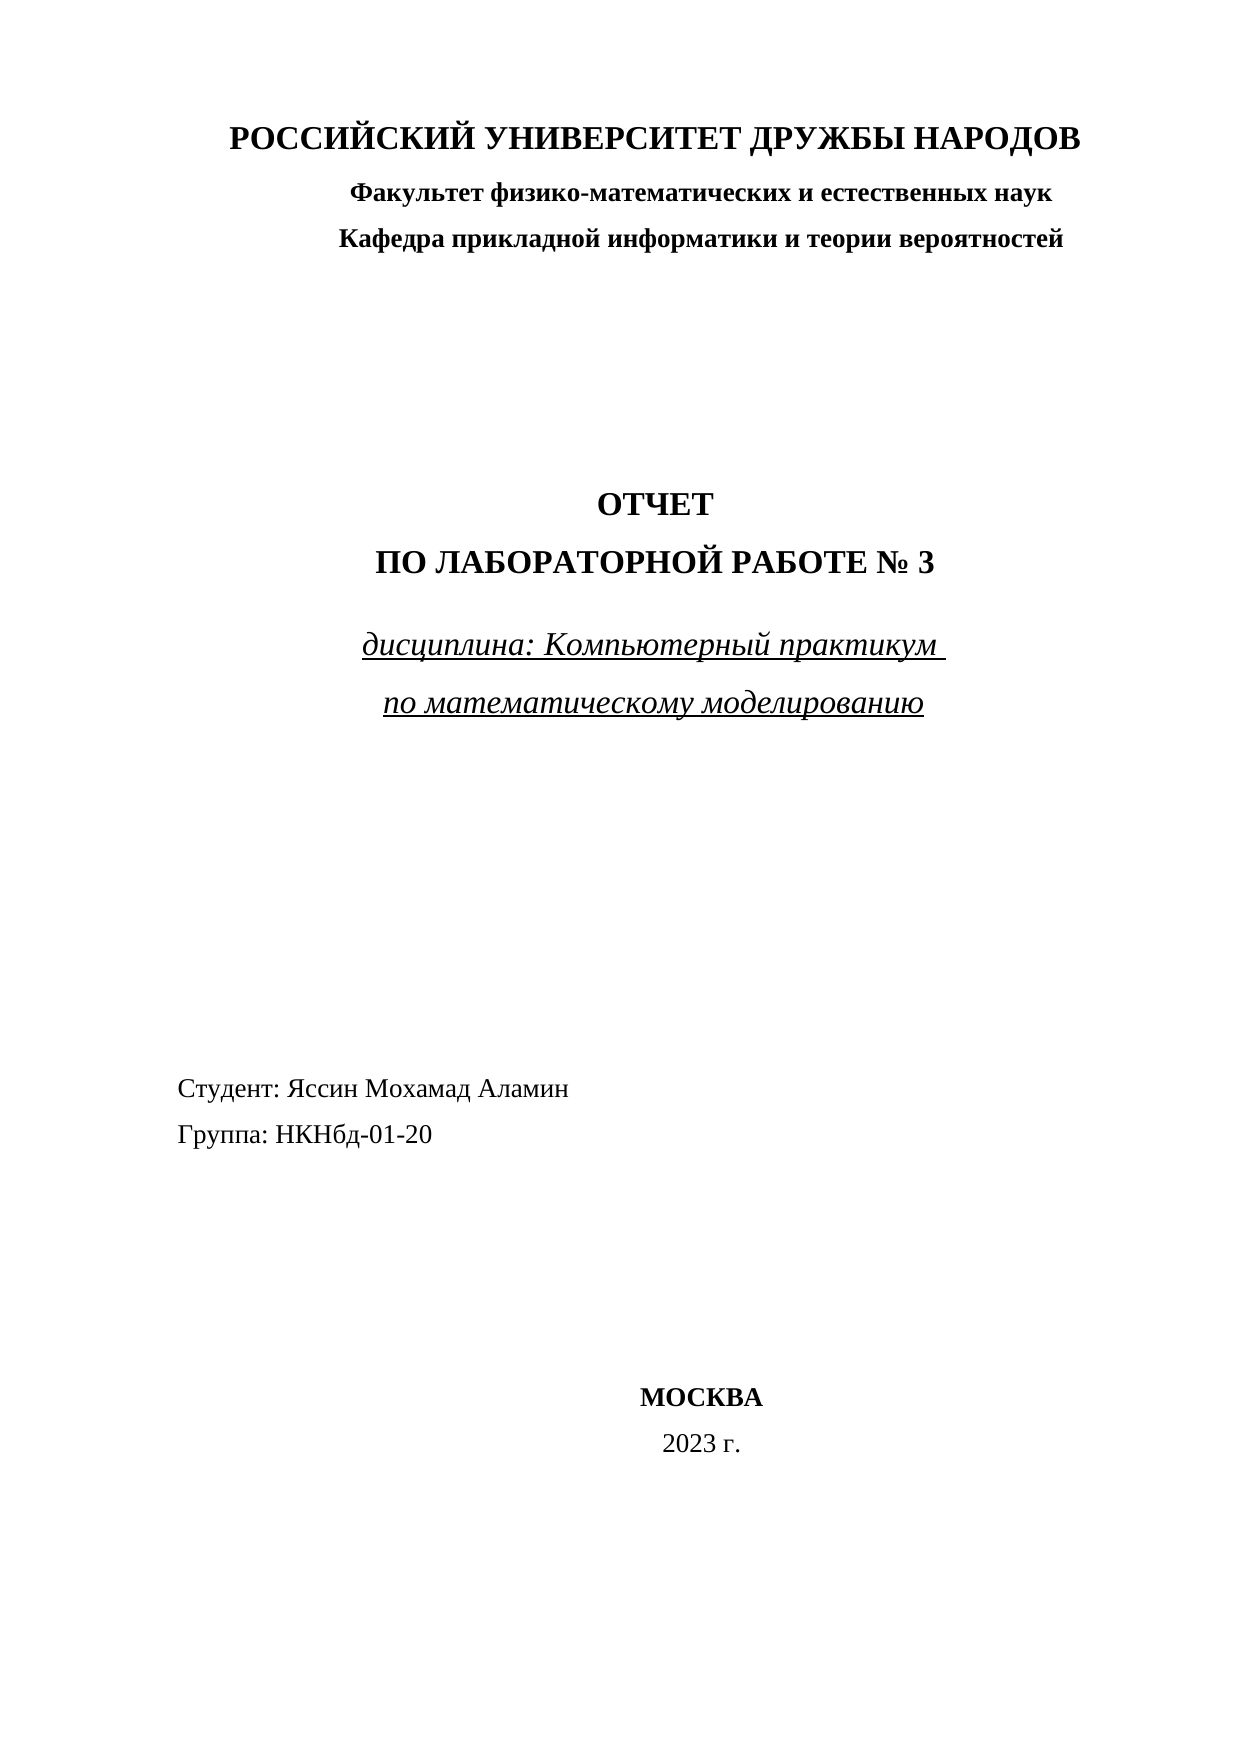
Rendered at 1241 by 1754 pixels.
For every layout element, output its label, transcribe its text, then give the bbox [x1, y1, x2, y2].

text ОТЧЕТ [158, 484, 1152, 523]
text Факультет физико-математических и естественных наук [177, 176, 1152, 207]
text по лабораторной работе № 3 [158, 542, 1152, 580]
subtitle дисциплина: Компьютерный практикум по математическому моделированию [158, 624, 1152, 720]
text РОССИЙСКИЙ УНИВЕРСИТЕТ ДРУЖБЫ НАРОДОВ [158, 118, 1152, 156]
text Кафедра прикладной информатики и теории вероятностей [177, 222, 1152, 253]
text МОСКВА [177, 1381, 1152, 1412]
text Студент: Яссин Мохамад Аламин [177, 1072, 1152, 1103]
text Группа: НКНбд-01-20 [177, 1118, 1152, 1149]
text 2023 г. [177, 1427, 1152, 1458]
